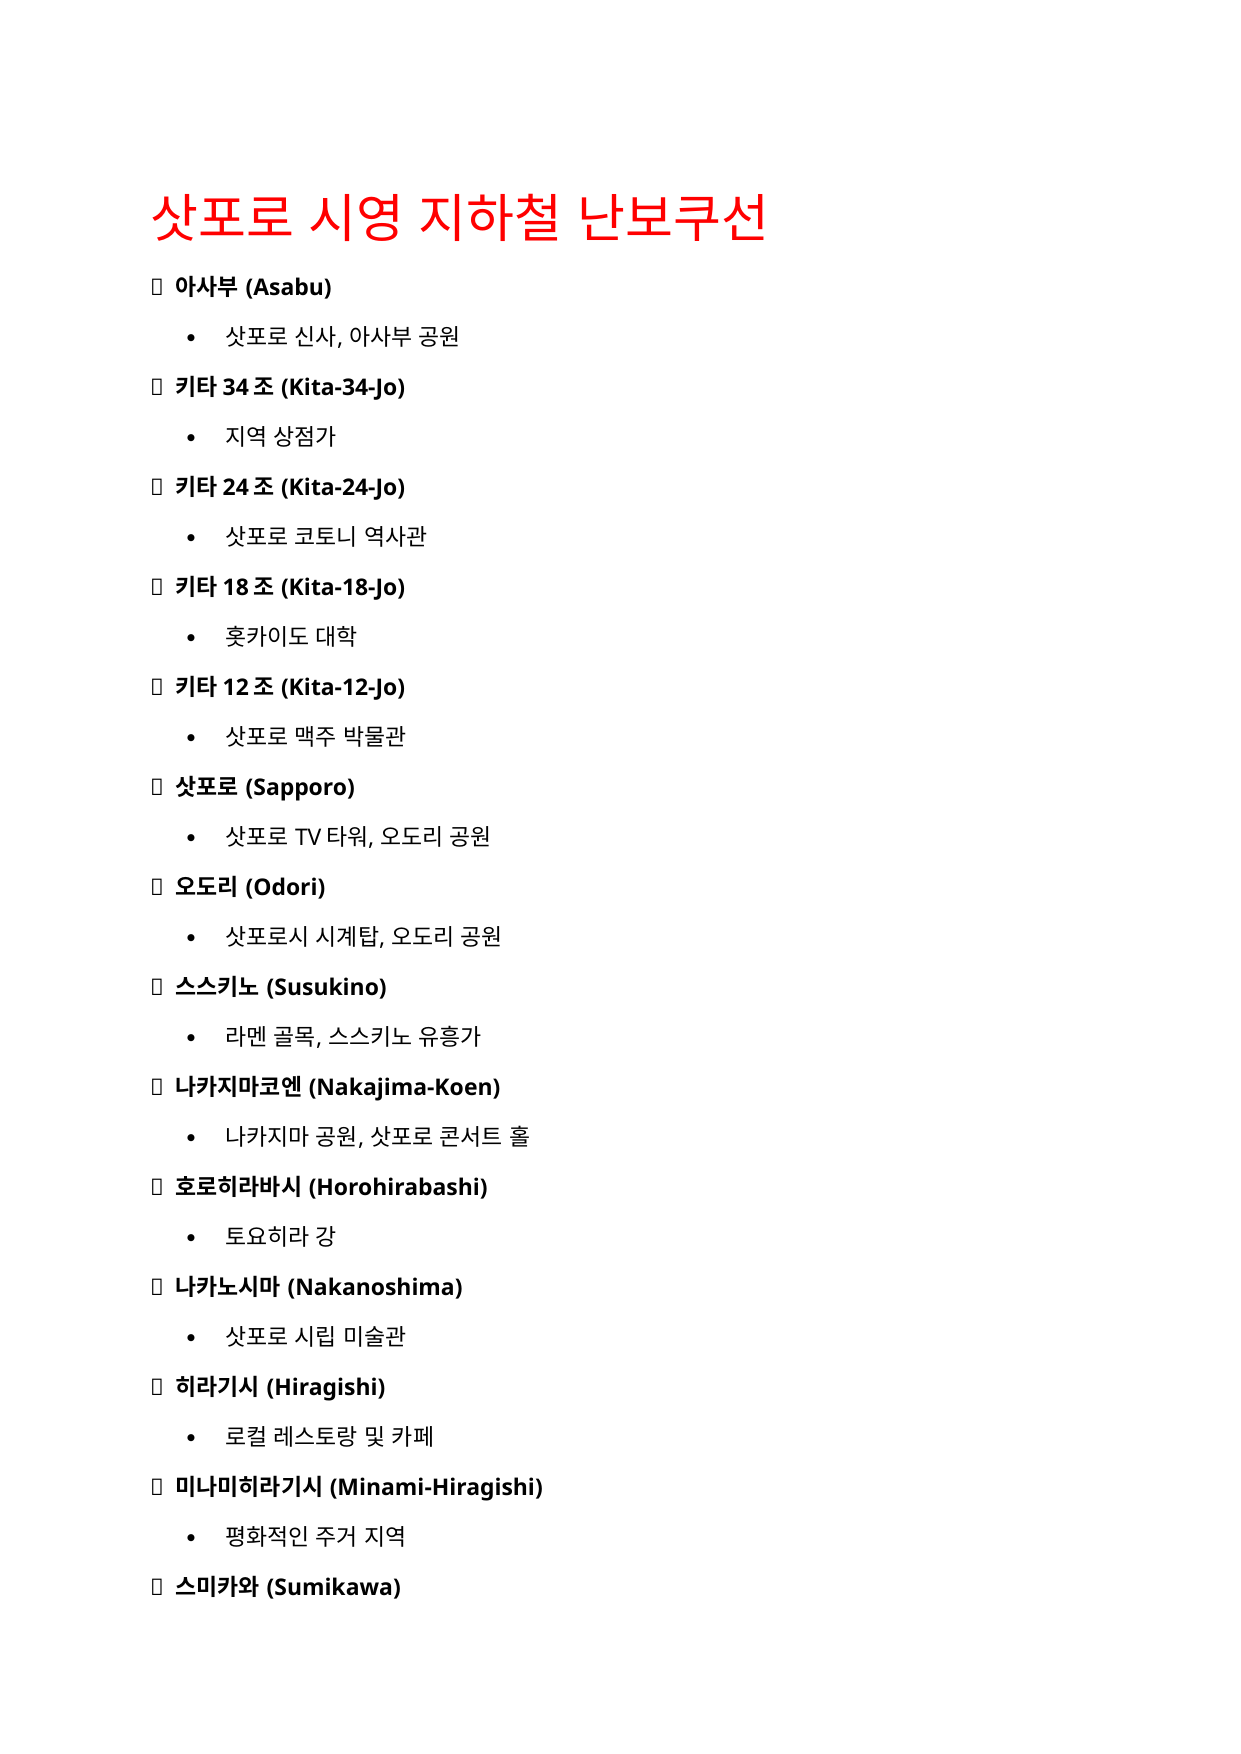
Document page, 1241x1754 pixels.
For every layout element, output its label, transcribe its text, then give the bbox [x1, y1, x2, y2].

text  나카지마코엔 (Nakajima-Koen) [150, 1069, 1090, 1102]
list 지역 상점가 [187, 419, 1090, 452]
text  키타34조 (Kita-34-Jo) [150, 369, 1090, 403]
text  키타24조 (Kita-24-Jo) [150, 469, 1090, 502]
text  스스키노 (Susukino) [150, 969, 1090, 1002]
text  키타18조 (Kita-18-Jo) [150, 569, 1090, 602]
list 삿포로 신사, 아사부 공원 [187, 319, 1090, 353]
list 라멘 골목, 스스키노 유흥가 [187, 1019, 1090, 1052]
list 삿포로 시립 미술관 [187, 1319, 1090, 1352]
text  키타12조 (Kita-12-Jo) [150, 669, 1090, 702]
text  미나미히라기시 (Minami-Hiragishi) [150, 1468, 1090, 1502]
list 평화적인 주거 지역 [187, 1518, 1090, 1552]
text  삿포로 (Sapporo) [150, 769, 1090, 802]
list 토요히라 강 [187, 1219, 1090, 1252]
text  오도리 (Odori) [150, 869, 1090, 902]
text 삿포로 시영 지하철 난보쿠선 [150, 177, 1090, 253]
text  나카노시마 (Nakanoshima) [150, 1269, 1090, 1302]
list 삿포로 맥주 박물관 [187, 719, 1090, 752]
text  아사부 (Asabu) [150, 269, 1090, 303]
text  히라기시 (Hiragishi) [150, 1369, 1090, 1402]
text  스미카와 (Sumikawa) [150, 1568, 1090, 1602]
list 로컬 레스토랑 및 카페 [187, 1419, 1090, 1452]
list 삿포로 TV타워, 오도리 공원 [187, 819, 1090, 852]
list 나카지마 공원, 삿포로 콘서트 홀 [187, 1119, 1090, 1152]
text  호로히라바시 (Horohirabashi) [150, 1169, 1090, 1202]
list 삿포로시 시계탑, 오도리 공원 [187, 919, 1090, 952]
list 홋카이도 대학 [187, 619, 1090, 652]
list 삿포로 코토니 역사관 [187, 519, 1090, 552]
